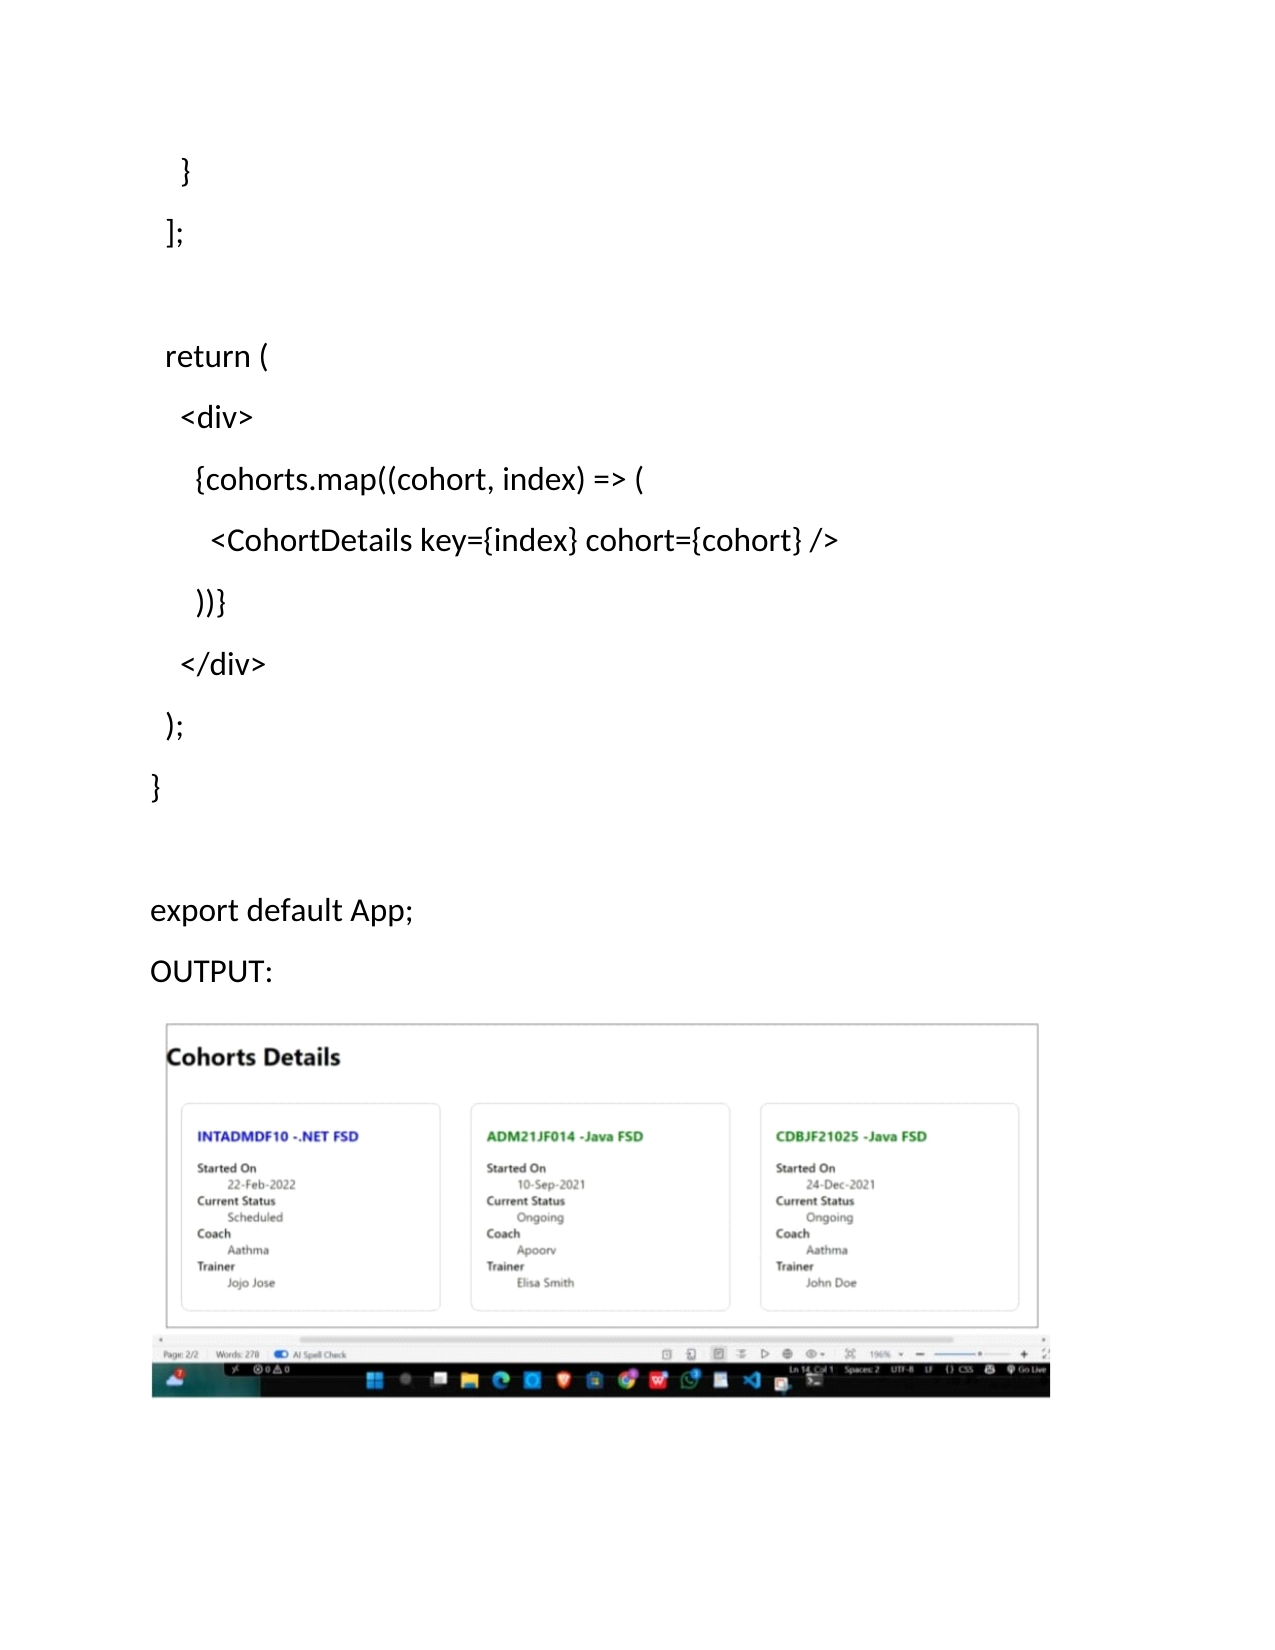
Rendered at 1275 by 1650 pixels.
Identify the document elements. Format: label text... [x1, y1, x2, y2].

text {cohorts.map((cohort, index) => ( [150, 458, 1125, 498]
text } [150, 150, 1125, 191]
text export default App; [150, 889, 1125, 929]
text OUTPUT: [150, 950, 1125, 991]
text ))} [150, 581, 1125, 622]
text <div> [150, 396, 1125, 437]
picture [150, 1011, 1050, 1408]
text <CohortDetails key={index} cohort={cohort} /> [150, 519, 1125, 560]
text ); [150, 704, 1125, 745]
text return ( [150, 335, 1125, 375]
text ]; [150, 212, 1125, 252]
text } [150, 766, 1125, 806]
text </div> [150, 642, 1125, 683]
